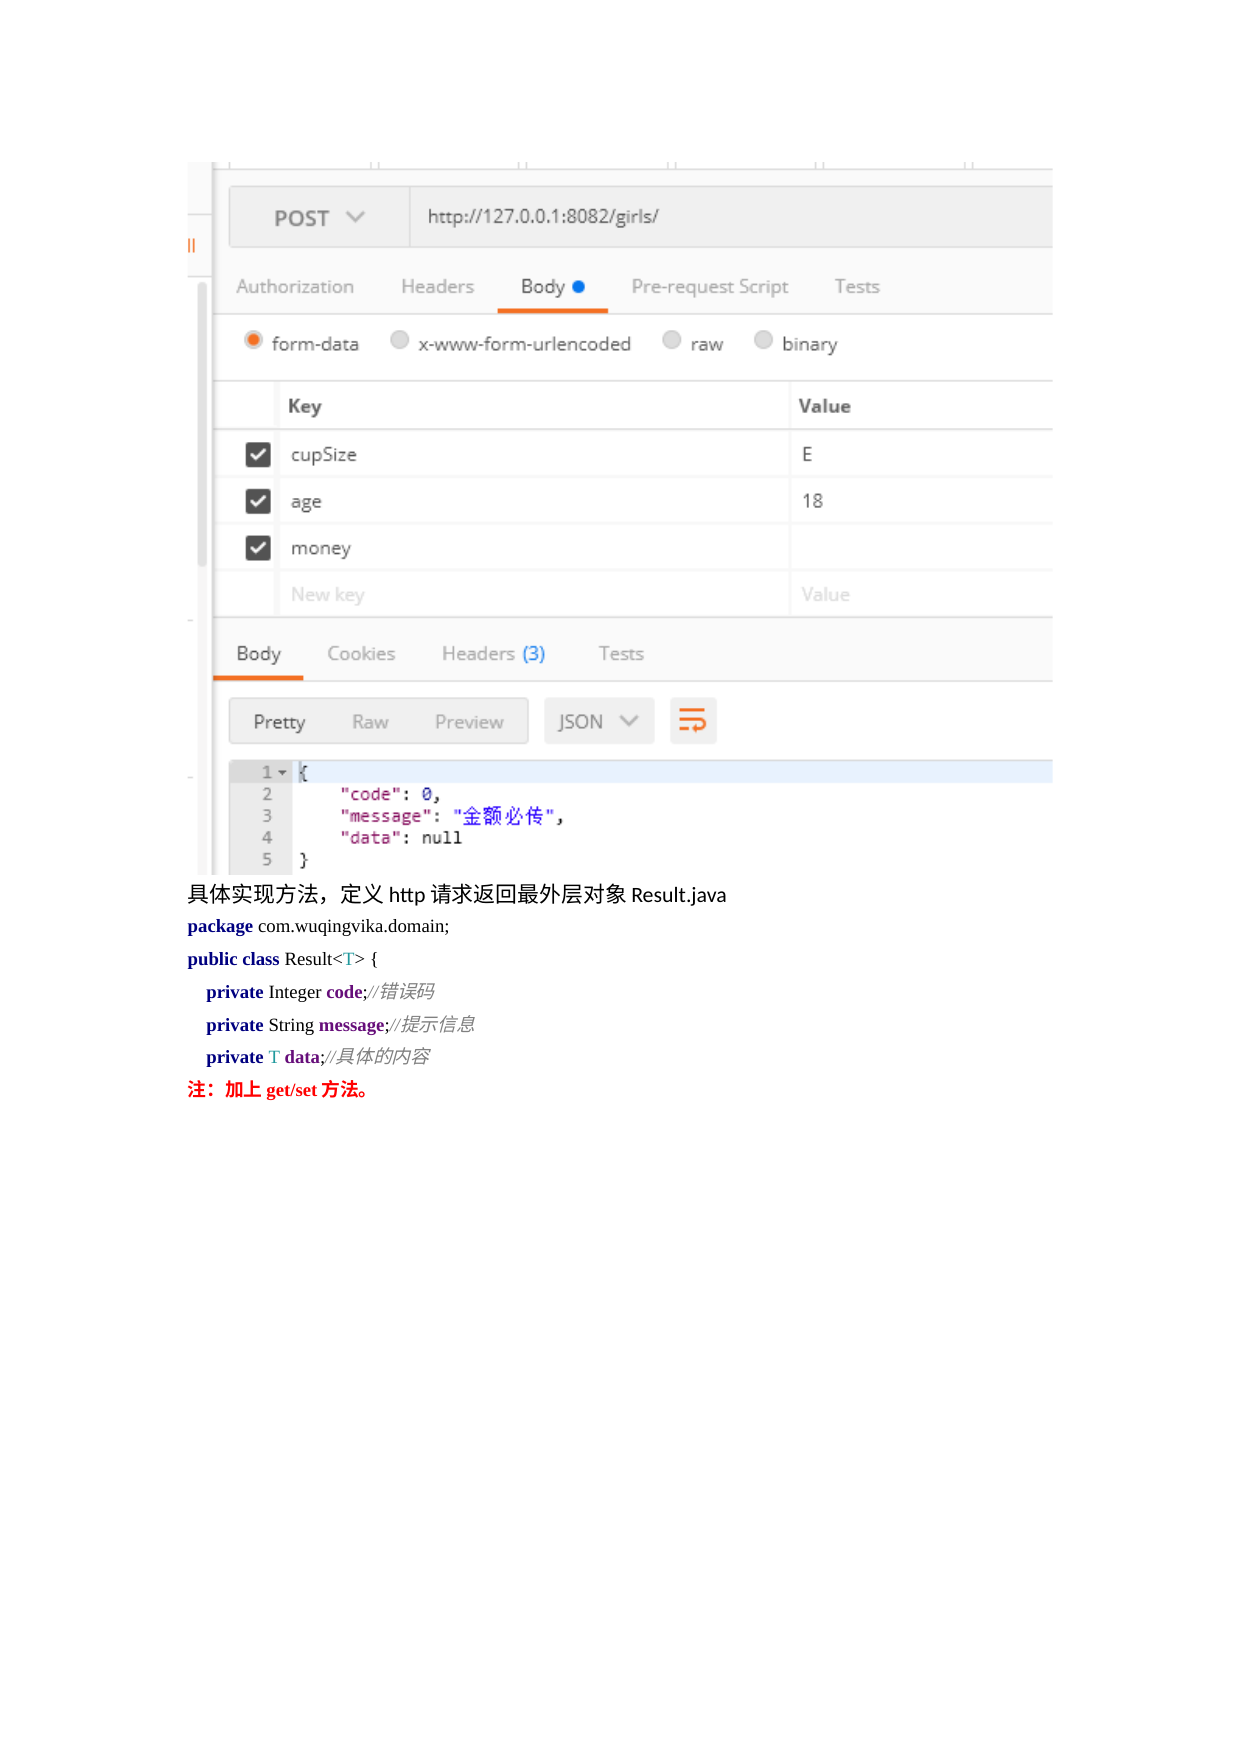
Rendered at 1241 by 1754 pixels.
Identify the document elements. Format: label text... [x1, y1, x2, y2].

text 具体实现方法，定义http请求返回最外层对象Result.java [187, 877, 1053, 909]
picture [187, 162, 1053, 875]
text package com.wuqingvika.domain; public class Result<T> { private Integer code;//错误码 private String message;//提示信息 private T data;//具体的内容 注：加上get/set方法。 [187, 909, 1053, 1104]
